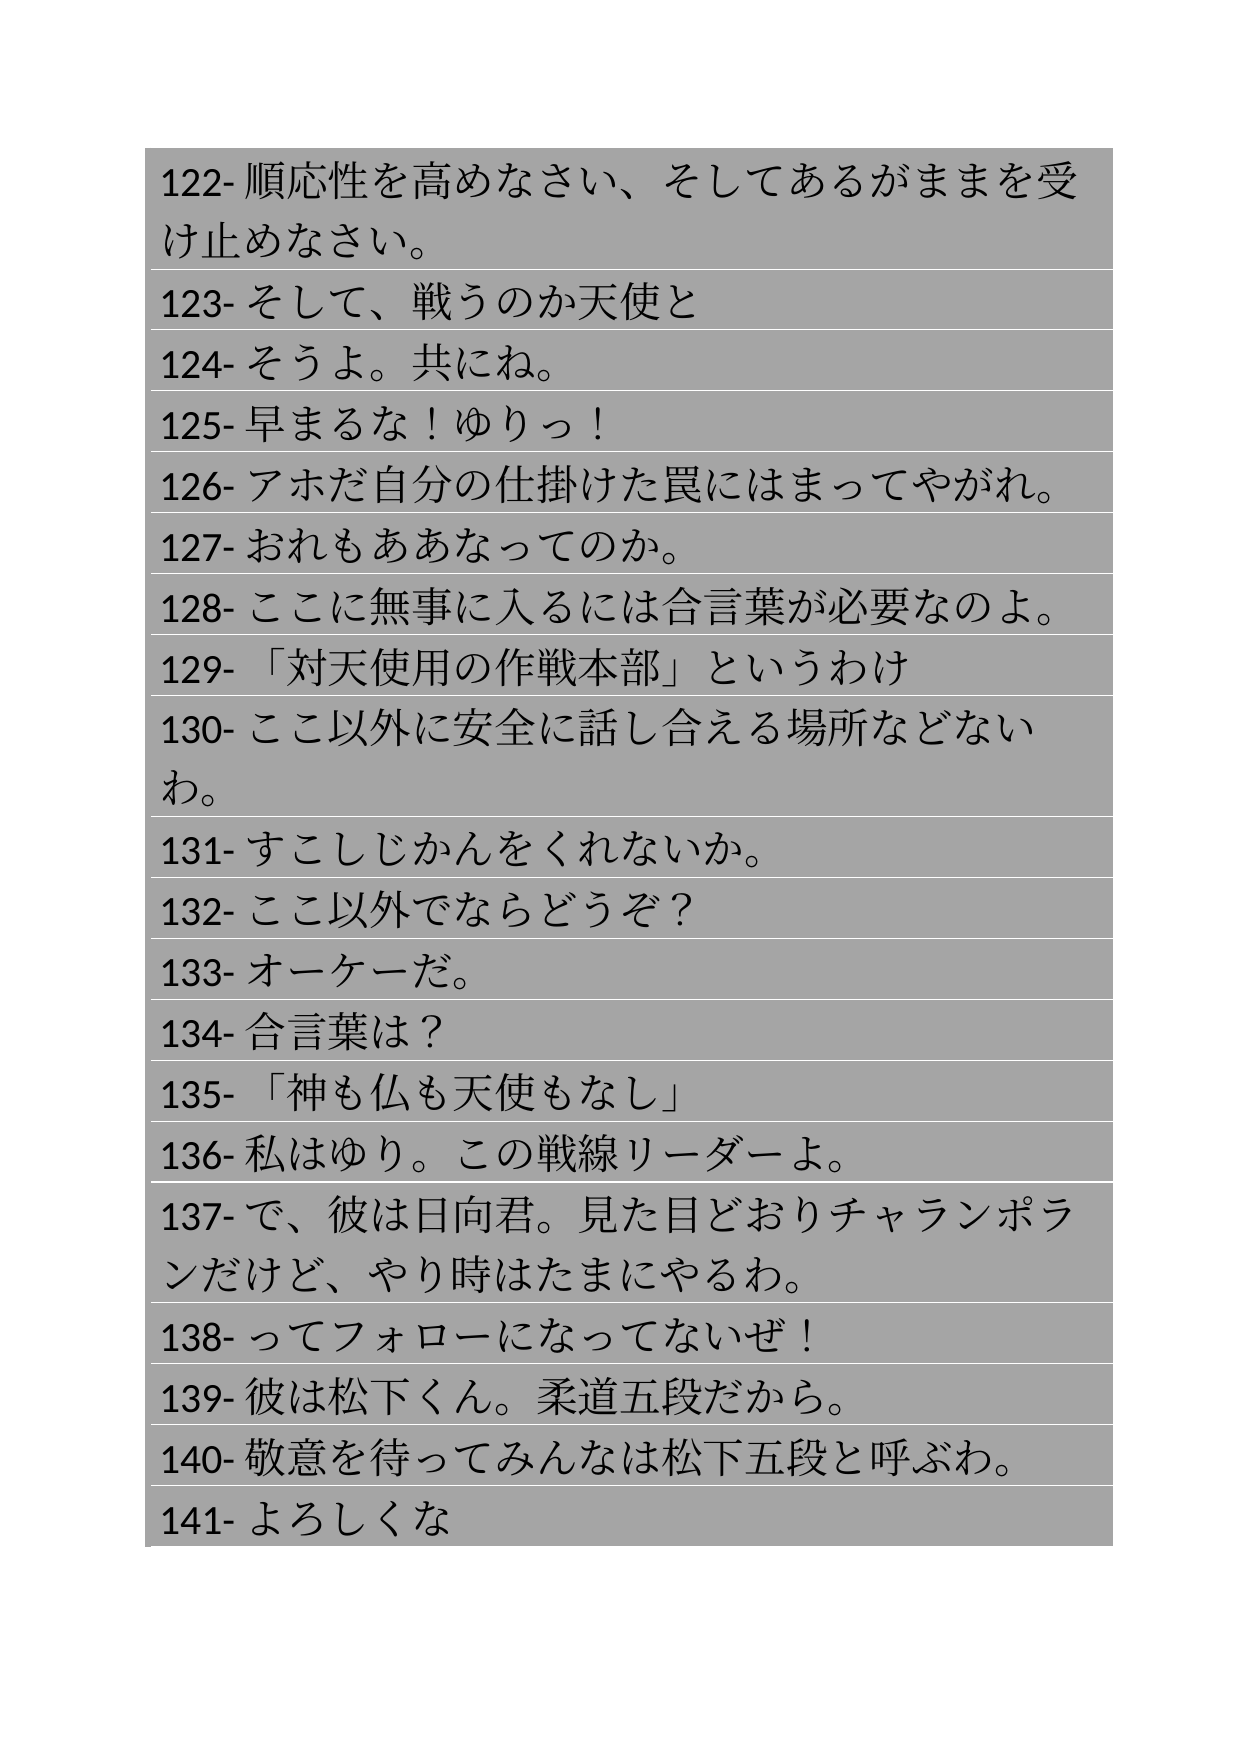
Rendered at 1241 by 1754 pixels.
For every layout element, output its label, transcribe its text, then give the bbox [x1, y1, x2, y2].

table_cell 124- そうよ。共にね。 [151, 330, 1113, 390]
table_cell 140- 敬意を待ってみんなは松下五段と呼ぶわ。 [151, 1425, 1113, 1485]
table_cell 128- ここに無事に入るには合言葉が必要なのよ。 [151, 574, 1113, 634]
table_cell 141- よろしくな [151, 1486, 1113, 1546]
table_cell 139- 彼は松下くん。柔道五段だから。 [151, 1364, 1113, 1424]
table_cell 130- ここ以外に安全に話し合える場所などないわ。 [151, 696, 1113, 816]
table_cell 129- 「対天使用の作戦本部」というわけ [151, 635, 1113, 695]
table_cell 136- 私はゆり。この戦線リーダーよ。 [151, 1122, 1113, 1181]
table_cell 135- 「神も仏も天使もなし」 [151, 1061, 1113, 1121]
table_cell 122- 順応性を高めなさい、そしてあるがままを受け止めなさい。 [151, 148, 1113, 268]
table_cell 134- 合言葉は？ [151, 1000, 1113, 1059]
table_cell 126- アホだ自分の仕掛けた罠にはまってやがれ。 [151, 452, 1113, 512]
table_cell 132- ここ以外でならどうぞ？ [151, 878, 1113, 938]
table_cell 131- すこしじかんをくれないか。 [151, 817, 1113, 877]
table_cell 125- 早まるな！ゆりっ！ [151, 391, 1113, 451]
table_cell 137- で、彼は日向君。見た目どおりチャランポランだけど、やり時はたまにやるわ。 [151, 1183, 1113, 1302]
table_cell 127- おれもああなってのか。 [151, 513, 1113, 573]
table_cell 123- そして、戦うのか天使と [151, 270, 1113, 329]
table_cell 138- ってフォローになってないぜ！ [151, 1303, 1113, 1363]
table_cell 133- オーケーだ。 [151, 939, 1113, 999]
